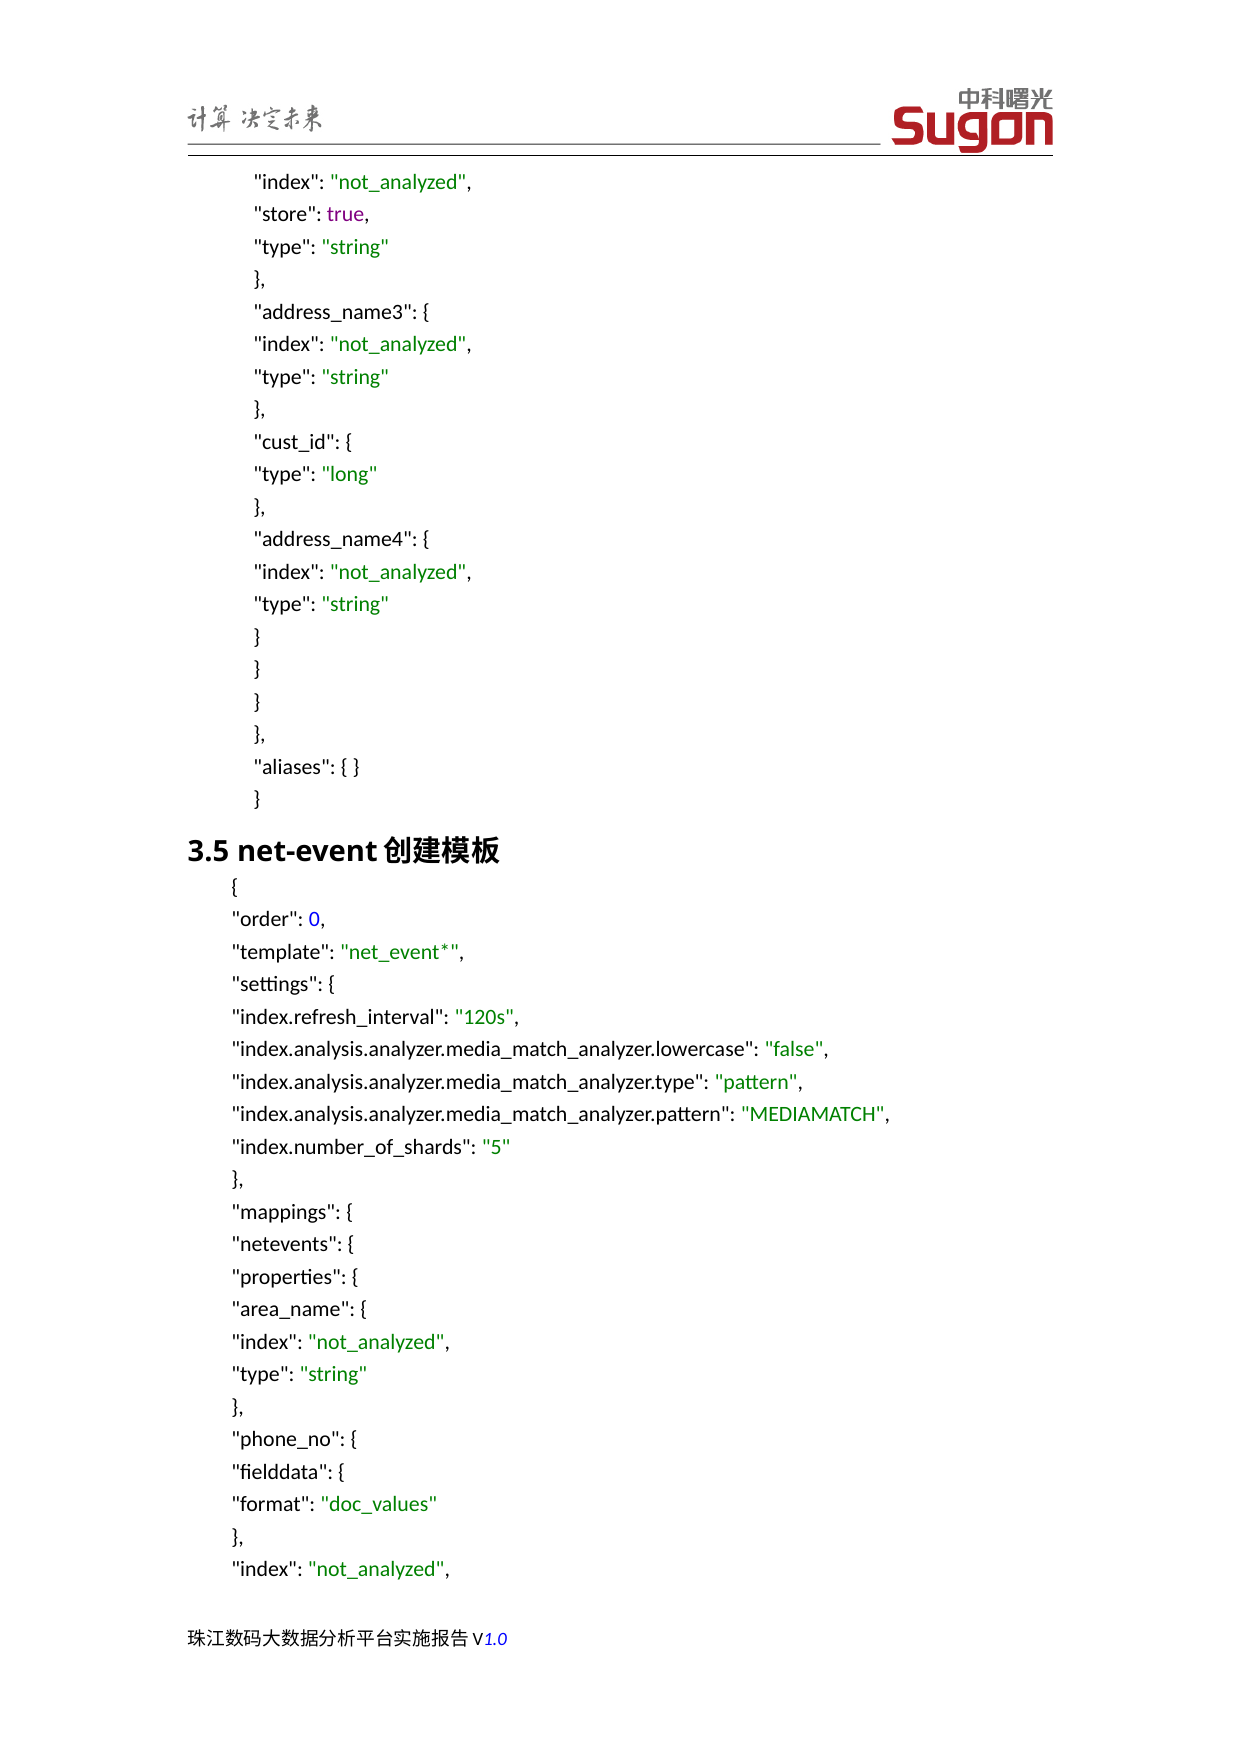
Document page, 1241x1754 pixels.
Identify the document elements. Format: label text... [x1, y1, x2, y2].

text "address_name4": { [253, 523, 1053, 555]
text "index": "not_analyzed", [253, 555, 1053, 588]
text "template": "net_event*", [231, 935, 1053, 967]
text } [253, 620, 1053, 653]
text "index.number_of_shards": "5" [231, 1130, 1053, 1162]
text "index.analysis.analyzer.media_match_analyzer.type": "pattern", [231, 1065, 1053, 1097]
text "format": "doc_values" [231, 1487, 1053, 1520]
text "aliases": { } [253, 750, 1053, 783]
text "order": 0, [231, 902, 1053, 935]
text "properties": { [231, 1260, 1053, 1292]
text "index.refresh_interval": "120s", [231, 1000, 1053, 1032]
text "index.analysis.analyzer.media_match_analyzer.pattern": "MEDIAMATCH", [231, 1097, 1053, 1130]
text "store": true, [253, 198, 1053, 230]
text "address_name3": { [253, 295, 1053, 328]
text } [253, 653, 1053, 685]
text "type": "string" [253, 588, 1053, 620]
text }, [231, 1520, 1053, 1552]
text "type": "long" [253, 458, 1053, 490]
text "mappings": { [231, 1195, 1053, 1227]
text }, [231, 1162, 1053, 1195]
text "type": "string" [231, 1357, 1053, 1390]
text }, [253, 393, 1053, 425]
text "fielddata": { [231, 1455, 1053, 1487]
text "cust_id": { [253, 425, 1053, 458]
text } [253, 685, 1053, 718]
text "settings": { [231, 967, 1053, 1000]
picture [187, 88, 1053, 153]
text "type": "string" [253, 360, 1053, 393]
text net-event创建模板 [187, 828, 1053, 870]
text }, [253, 718, 1053, 750]
text "index": "not_analyzed", [253, 328, 1053, 360]
text "netevents": { [231, 1227, 1053, 1260]
text "index": "not_analyzed", [231, 1325, 1053, 1357]
text "index": "not_analyzed", [231, 1552, 1053, 1585]
text "type": "string" [253, 230, 1053, 263]
text }, [253, 263, 1053, 295]
text "index.analysis.analyzer.media_match_analyzer.lowercase": "false", [231, 1032, 1053, 1065]
text { [231, 870, 1053, 902]
text }, [231, 1390, 1053, 1422]
text } [253, 783, 1053, 815]
text "area_name": { [231, 1292, 1053, 1325]
text "phone_no": { [231, 1422, 1053, 1455]
text "index": "not_analyzed", [253, 165, 1053, 198]
text }, [253, 490, 1053, 523]
